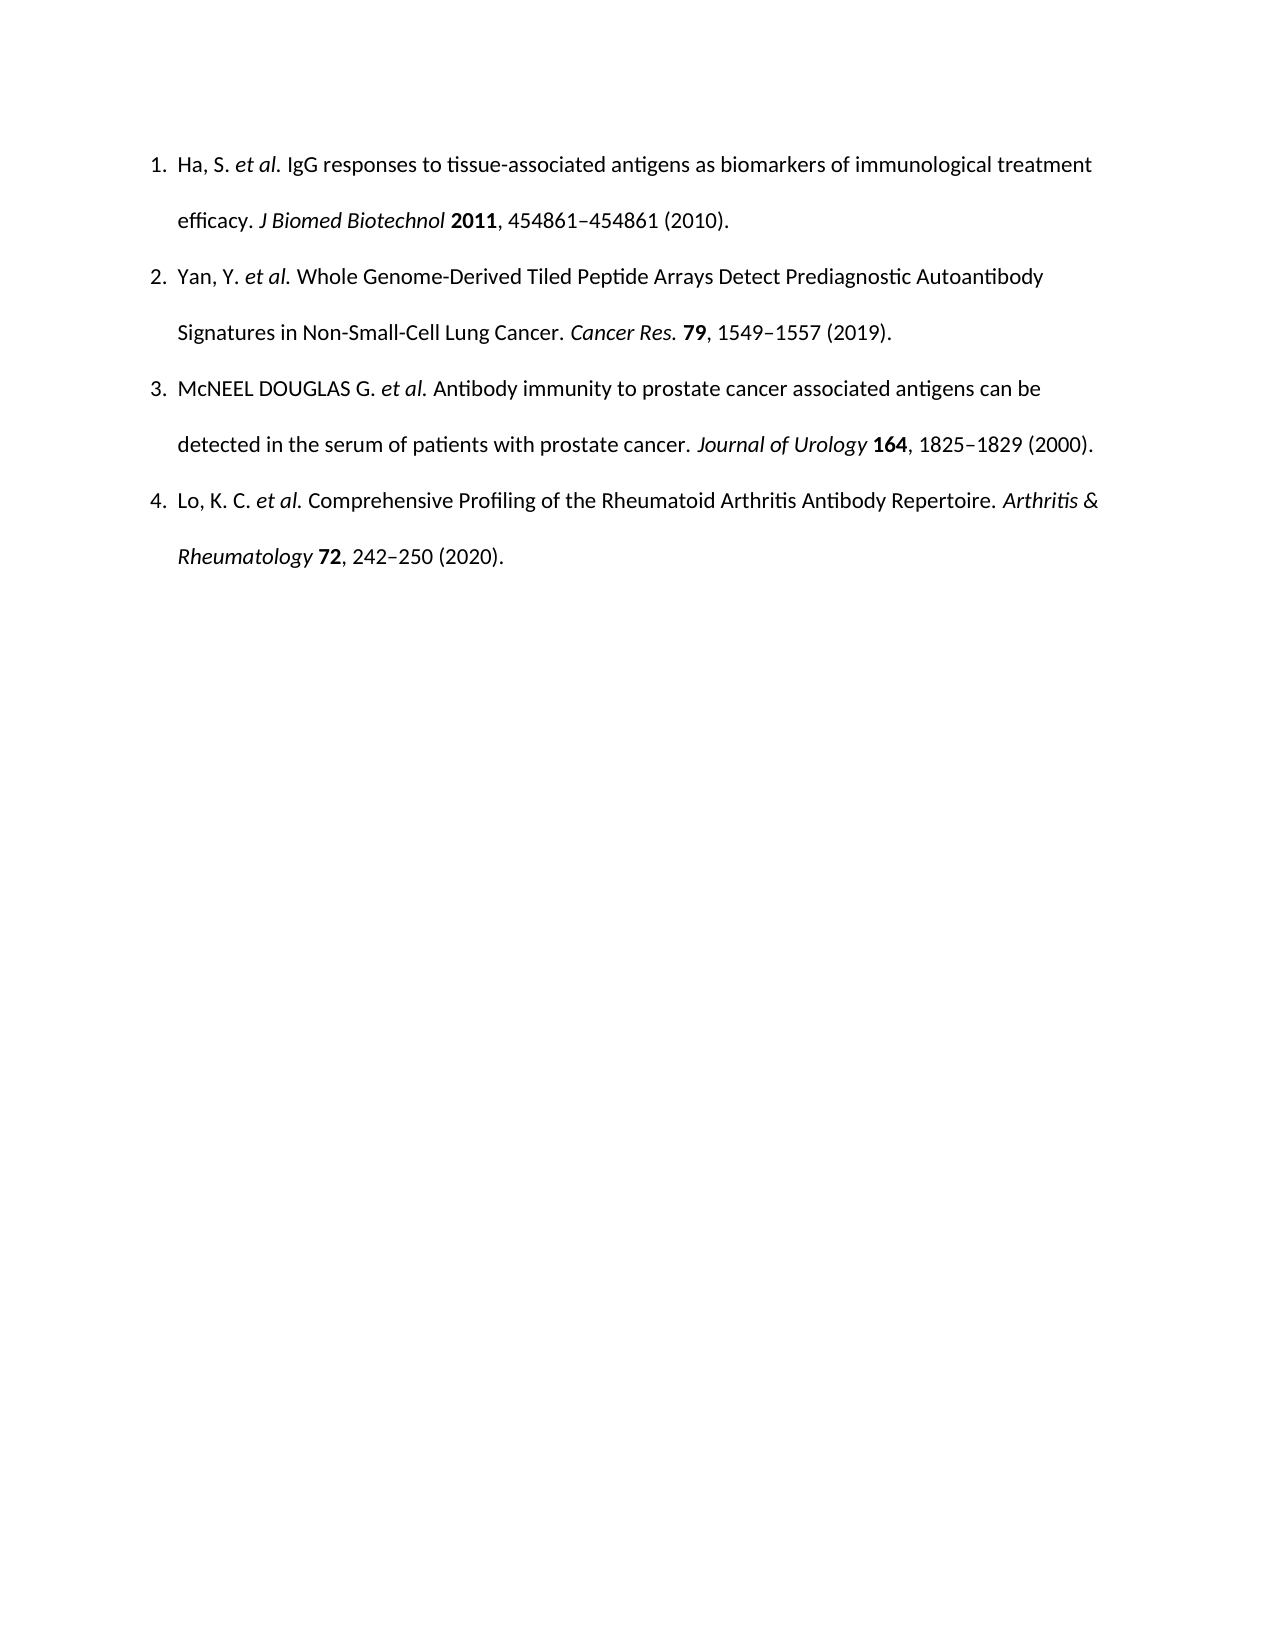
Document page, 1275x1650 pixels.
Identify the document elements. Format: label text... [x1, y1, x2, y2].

text 3. McNEEL DOUGLAS G. et al. Antibody immunity to prostate cancer associated antigens can be detected in the serum of patients with prostate cancer. Journal of Urology 164, 1825–1829 (2000). [150, 374, 1125, 458]
text 4. Lo, K. C. et al. Comprehensive Profiling of the Rheumatoid Arthritis Antibody Repertoire. Arthritis & Rheumatology 72, 242–250 (2020). [150, 486, 1125, 570]
text 2. Yan, Y. et al. Whole Genome-Derived Tiled Peptide Arrays Detect Prediagnostic Autoantibody Signatures in Non-Small-Cell Lung Cancer. Cancer Res. 79, 1549–1557 (2019). [150, 262, 1125, 346]
text 1. Ha, S. et al. IgG responses to tissue-associated antigens as biomarkers of immunological treatment efficacy. J Biomed Biotechnol 2011, 454861–454861 (2010). [150, 150, 1125, 234]
